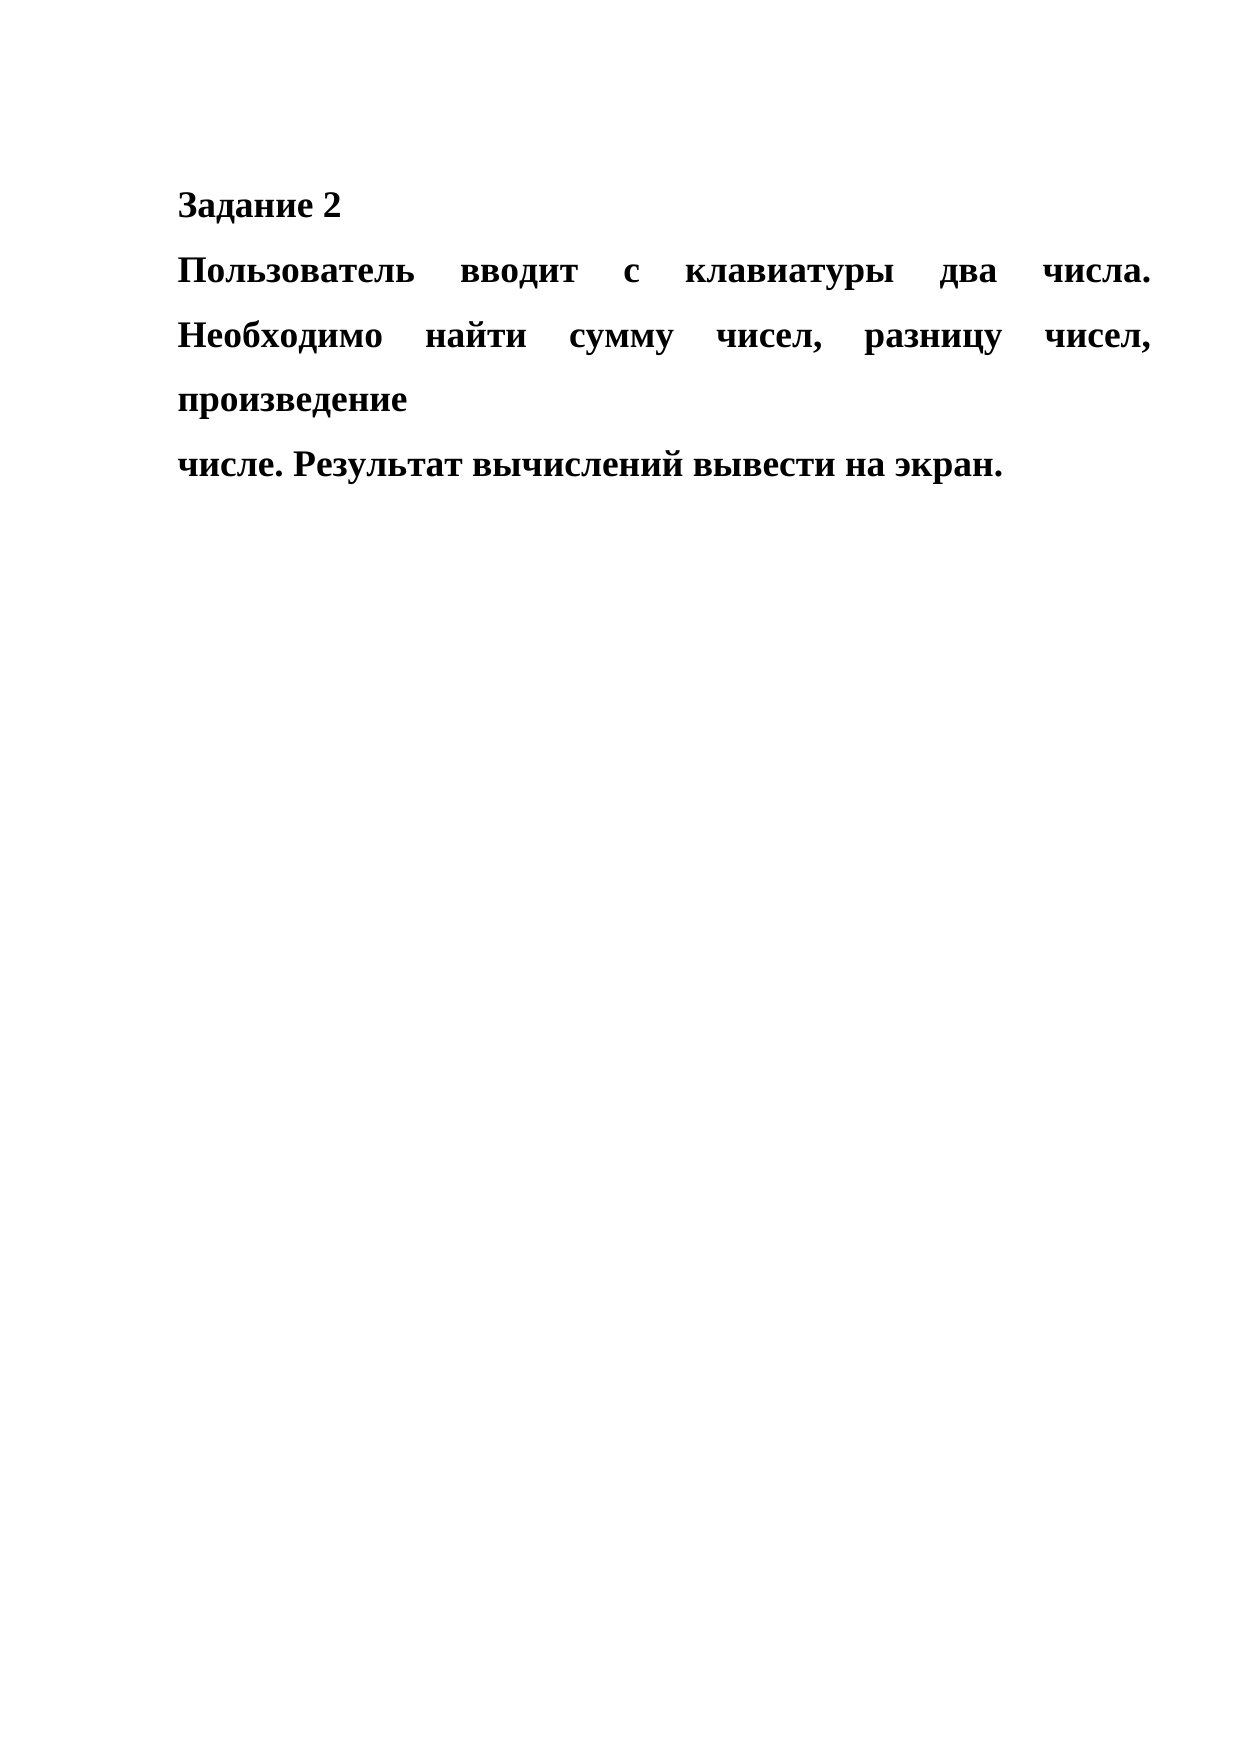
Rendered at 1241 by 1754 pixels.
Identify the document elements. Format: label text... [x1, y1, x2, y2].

text числе. Результат вычислений вывести на экран. [177, 442, 1152, 485]
text Пользователь вводит с клавиатуры два числа. Необходимо найти сумму чисел, разницу чисел, произведение [177, 247, 1152, 420]
text Задание 2 [177, 183, 1152, 226]
